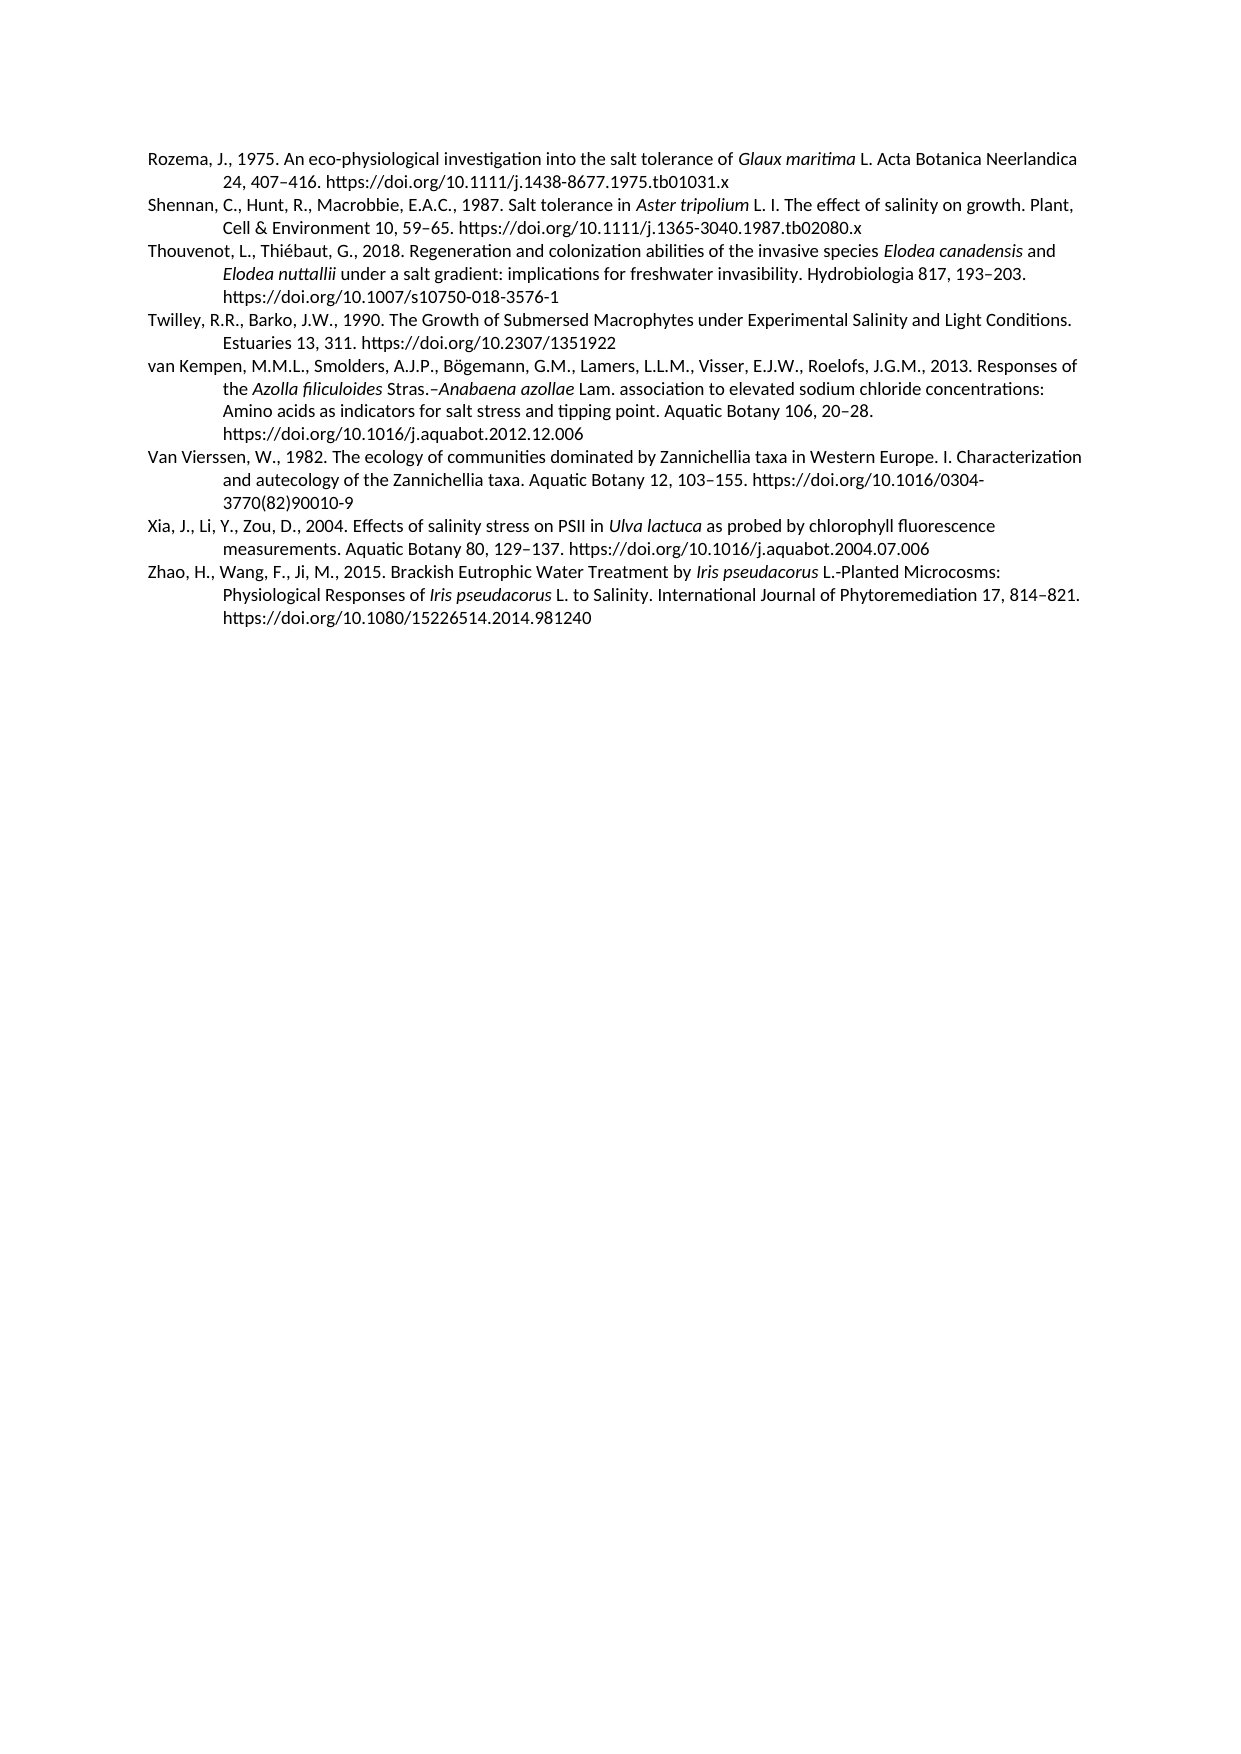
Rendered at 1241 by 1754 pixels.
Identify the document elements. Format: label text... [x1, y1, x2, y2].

text Xia, J., Li, Y., Zou, D., 2004. Effects of salinity stress on PSII in Ulva lactuca as probed by chlorophyll fluorescence measurements. Aquatic Botany 80, 129–137. https://doi.org/10.1016/j.aquabot.2004.07.006 [148, 514, 1093, 560]
text Twilley, R.R., Barko, J.W., 1990. The Growth of Submersed Macrophytes under Experimental Salinity and Light Conditions. Estuaries 13, 311. https://doi.org/10.2307/1351922 [148, 308, 1093, 354]
text Shennan, C., Hunt, R., Macrobbie, E.A.C., 1987. Salt tolerance in Aster tripolium L. I. The effect of salinity on growth. Plant, Cell & Environment 10, 59–65. https://doi.org/10.1111/j.1365-3040.1987.tb02080.x [148, 193, 1093, 239]
text Thouvenot, L., Thiébaut, G., 2018. Regeneration and colonization abilities of the invasive species Elodea canadensis and Elodea nuttallii under a salt gradient: implications for freshwater invasibility. Hydrobiologia 817, 193–203. https://doi.org/10.1007/s10750-018-3576-1 [148, 239, 1093, 308]
text Zhao, H., Wang, F., Ji, M., 2015. Brackish Eutrophic Water Treatment by Iris pseudacorus L.-Planted Microcosms: Physiological Responses of Iris pseudacorus L. to Salinity. International Journal of Phytoremediation 17, 814–821. https://doi.org/10.1080/15226514.2014.981240 [148, 560, 1093, 629]
text van Kempen, M.M.L., Smolders, A.J.P., Bögemann, G.M., Lamers, L.L.M., Visser, E.J.W., Roelofs, J.G.M., 2013. Responses of the Azolla filiculoides Stras.–Anabaena azollae Lam. association to elevated sodium chloride concentrations: Amino acids as indicators for salt stress and tipping point. Aquatic Botany 106, 20–28. https://doi.org/10.1016/j.aquabot.2012.12.006 [148, 354, 1093, 446]
text Rozema, J., 1975. An eco-physiological investigation into the salt tolerance of Glaux maritima L. Acta Botanica Neerlandica 24, 407–416. https://doi.org/10.1111/j.1438-8677.1975.tb01031.x [148, 148, 1093, 193]
text Van Vierssen, W., 1982. The ecology of communities dominated by Zannichellia taxa in Western Europe. I. Characterization and autecology of the Zannichellia taxa. Aquatic Botany 12, 103–155. https://doi.org/10.1016/0304-3770(82)90010-9 [148, 446, 1093, 514]
